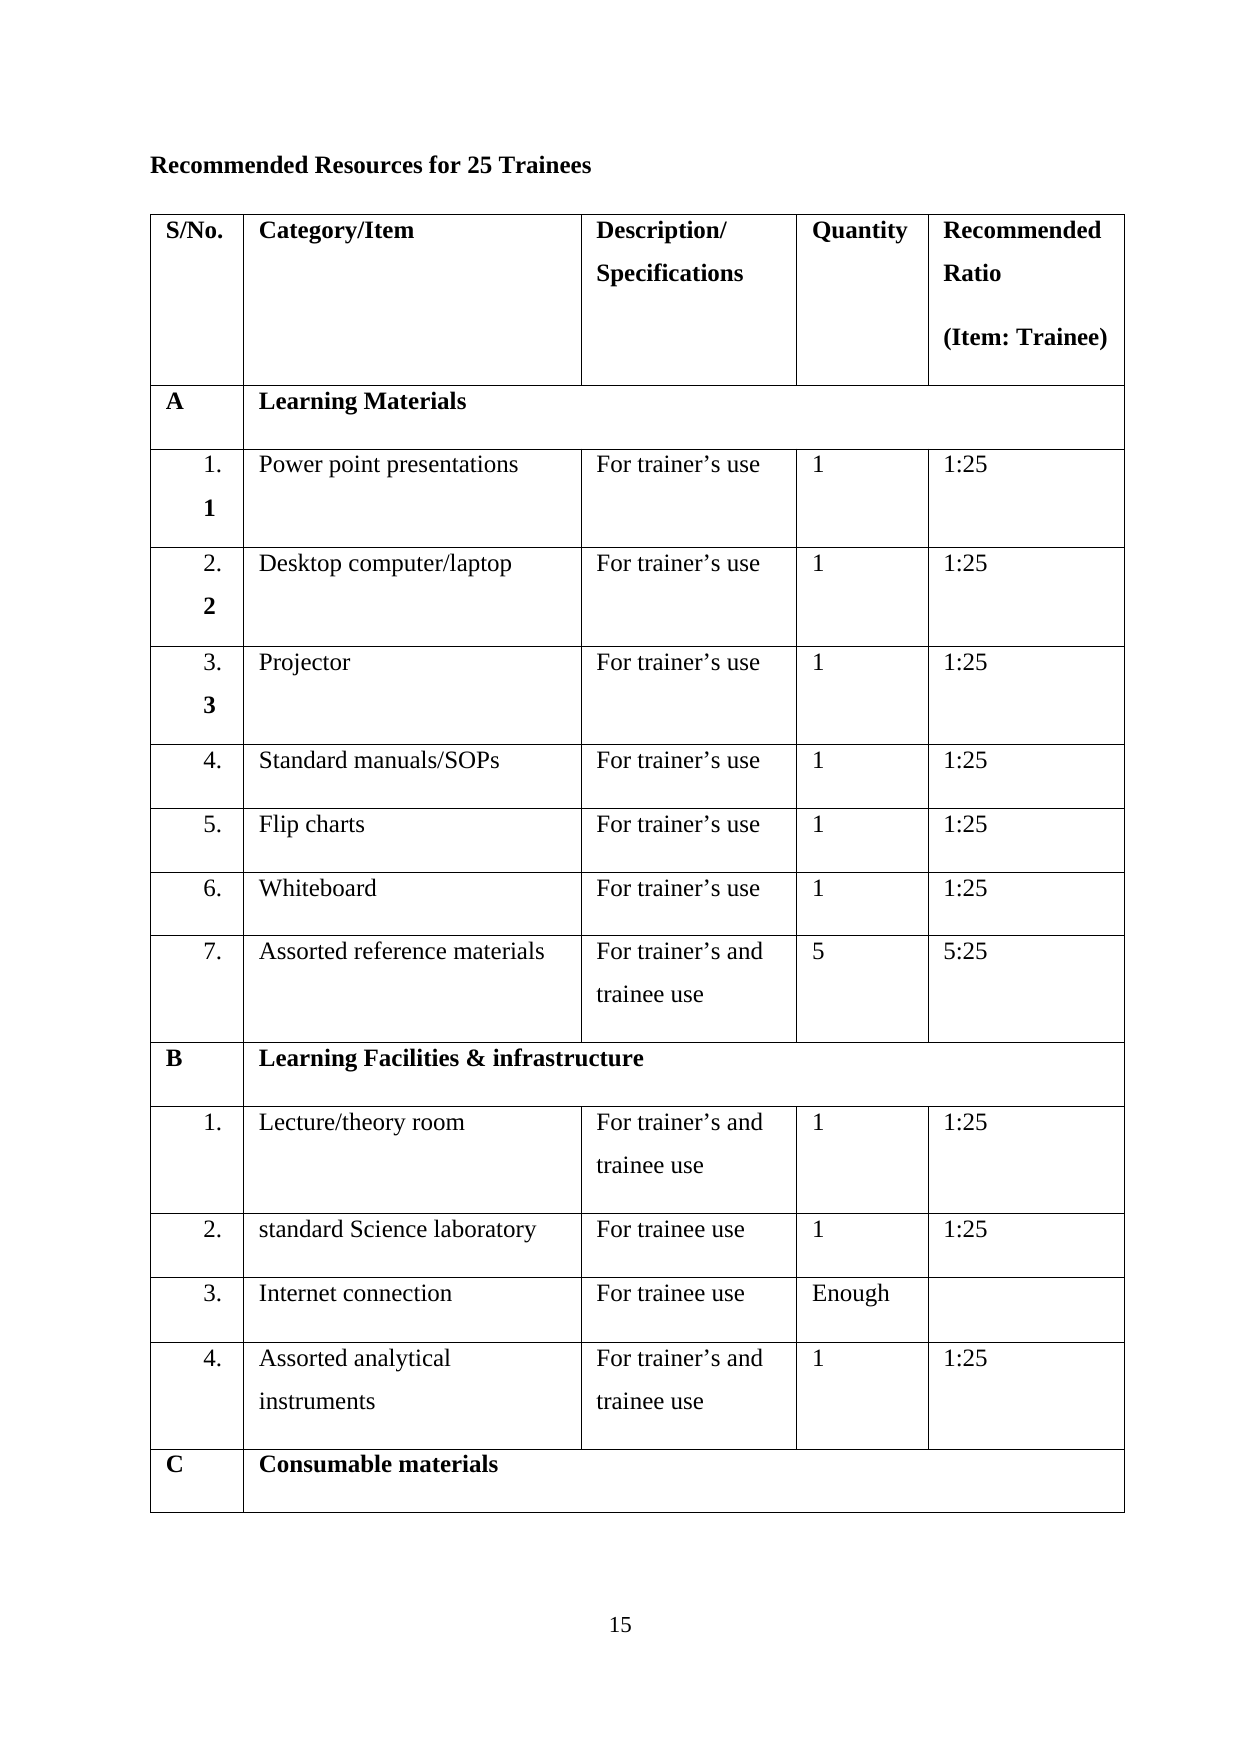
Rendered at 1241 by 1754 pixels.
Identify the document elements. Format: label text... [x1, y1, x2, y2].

table_cell [151, 1343, 243, 1448]
table_cell [151, 1107, 243, 1213]
table_cell [929, 1278, 1124, 1342]
table_cell For trainer’s and trainee use [582, 936, 796, 1042]
table_cell Internet connection [244, 1278, 581, 1342]
table_header Description/ Specifications [582, 215, 796, 385]
table_cell 1 [797, 745, 928, 808]
table_cell Projector [244, 647, 581, 744]
table_cell 1 [797, 1107, 928, 1213]
table_cell For trainer’s use [582, 873, 796, 935]
table_cell For trainer’s and trainee use [582, 1107, 796, 1213]
table_cell 1:25 [929, 1343, 1124, 1448]
table_cell Whiteboard [244, 873, 581, 935]
table_cell For trainee use [582, 1214, 796, 1277]
table_cell A [151, 386, 243, 448]
table_cell Lecture/theory room [244, 1107, 581, 1213]
table_cell [151, 936, 243, 1042]
table_cell 1:25 [929, 873, 1124, 935]
table_cell 1:25 [929, 450, 1124, 547]
table_cell 1 [797, 548, 928, 646]
table_cell Learning Facilities & infrastructure [244, 1043, 1124, 1106]
table_cell C [151, 1450, 243, 1512]
table_cell 5:25 [929, 936, 1124, 1042]
table_header Recommended Ratio (Item: Trainee) [929, 215, 1124, 385]
table_cell For trainer’s and trainee use [582, 1343, 796, 1448]
table_cell 1 [151, 450, 243, 547]
table_cell [151, 1214, 243, 1277]
table_cell 1:25 [929, 1214, 1124, 1277]
table_cell 1:25 [929, 647, 1124, 744]
table_cell 1 [797, 1343, 928, 1448]
table_cell 1:25 [929, 809, 1124, 872]
table_cell 1:25 [929, 548, 1124, 646]
table_cell [151, 809, 243, 872]
table_cell 1:25 [929, 1107, 1124, 1213]
table_header Quantity [797, 215, 928, 385]
table_cell Consumable materials [244, 1450, 1124, 1512]
table_cell 1 [797, 873, 928, 935]
table_cell For trainer’s use [582, 745, 796, 808]
table_cell [151, 745, 243, 808]
table_cell Power point presentations [244, 450, 581, 547]
table_cell For trainer’s use [582, 809, 796, 872]
table_header Category/Item [244, 215, 581, 385]
table_cell For trainer’s use [582, 647, 796, 744]
table_cell 3 [151, 647, 243, 744]
table_cell 5 [797, 936, 928, 1042]
table_header S/No. [151, 215, 243, 385]
table_cell Assorted analytical instruments [244, 1343, 581, 1448]
table_cell Desktop computer/laptop [244, 548, 581, 646]
table_cell 1 [797, 809, 928, 872]
table_cell 1 [797, 450, 928, 547]
table_cell B [151, 1043, 243, 1106]
table_cell For trainee use [582, 1278, 796, 1342]
table_cell 2 [151, 548, 243, 646]
table_cell For trainer’s use [582, 450, 796, 547]
table_cell 1:25 [929, 745, 1124, 808]
table_cell For trainer’s use [582, 548, 796, 646]
table_cell standard Science laboratory [244, 1214, 581, 1277]
table_cell Assorted reference materials [244, 936, 581, 1042]
table_cell 1 [797, 1214, 928, 1277]
table_cell Flip charts [244, 809, 581, 872]
text Recommended Resources for 25 Trainees [150, 150, 1090, 179]
table_cell 1 [797, 647, 928, 744]
table_cell Standard manuals/SOPs [244, 745, 581, 808]
table_cell Learning Materials [244, 386, 1124, 448]
table_cell [151, 1278, 243, 1342]
table_cell Enough [797, 1278, 928, 1342]
table_cell [151, 873, 243, 935]
